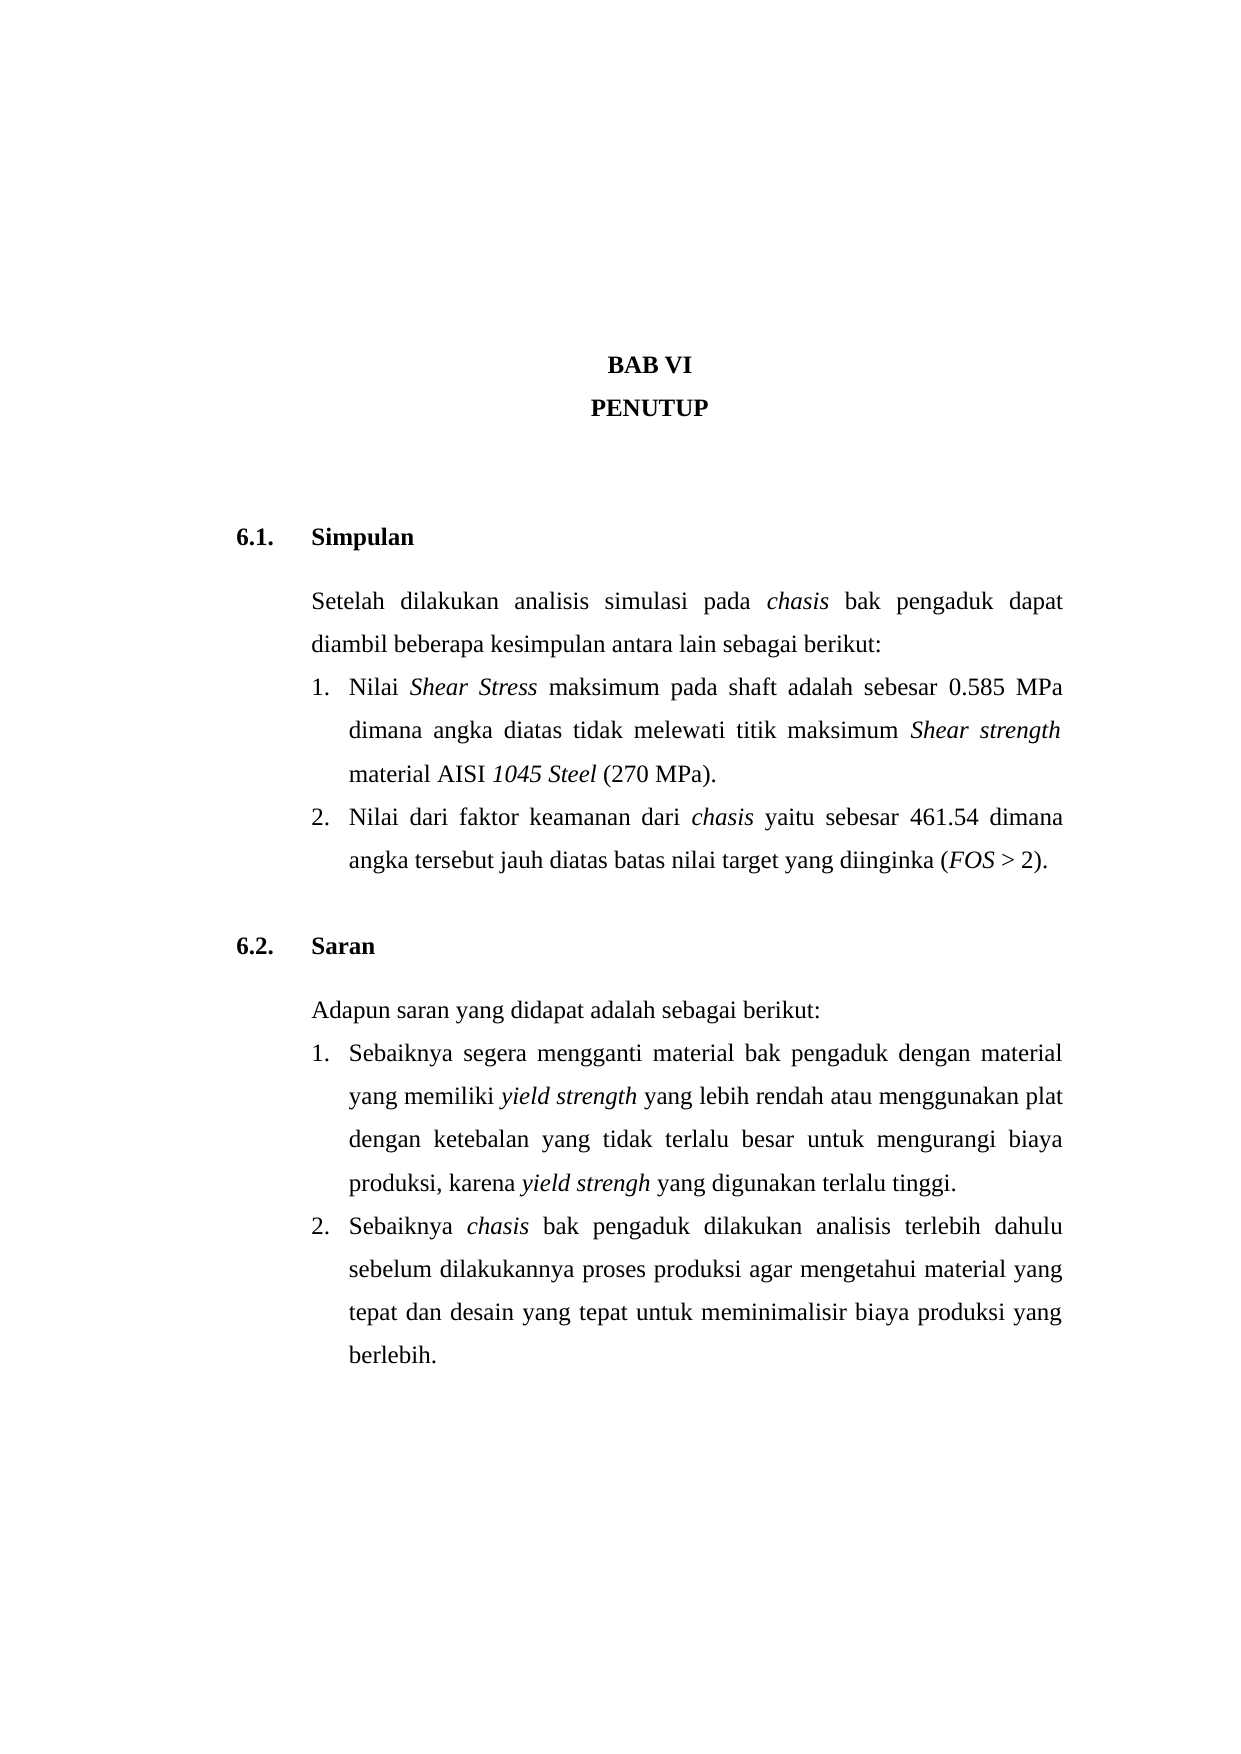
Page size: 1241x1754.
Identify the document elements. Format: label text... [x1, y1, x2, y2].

subtitle Saran [236, 931, 1063, 960]
text Adapun saran yang didapat adalah sebagai berikut: [236, 995, 1063, 1024]
text Setelah dilakukan analisis simulasi pada chasis bak pengaduk dapat diambil beberapa kesimpulan antara lain sebagai berikut: [311, 586, 1063, 658]
list Nilai Shear Stress maksimum pada shaft adalah sebesar 0.585 MPa dimana angka diatas tidak melewati titik maksimum Shear strength material AISI 1045 Steel (270 MPa). [311, 672, 1063, 787]
list Nilai dari faktor keamanan dari chasis yaitu sebesar 461.54 dimana angka tersebut jauh diatas batas nilai target yang diinginka (FOS > 2). [311, 802, 1063, 874]
subtitle Simpulan [236, 522, 1063, 551]
text BAB VI [236, 350, 1063, 378]
list Sebaiknya segera mengganti material bak pengaduk dengan material yang memiliki yield strength yang lebih rendah atau menggunakan plat dengan ketebalan yang tidak terlalu besar untuk mengurangi biaya produksi, karena yield strengh yang digunakan terlalu tinggi. [311, 1038, 1063, 1196]
subtitle PENUTUP [236, 393, 1063, 422]
list Sebaiknya chasis bak pengaduk dilakukan analisis terlebih dahulu sebelum dilakukannya proses produksi agar mengetahui material yang tepat dan desain yang tepat untuk meminimalisir biaya produksi yang berlebih. [311, 1211, 1063, 1369]
